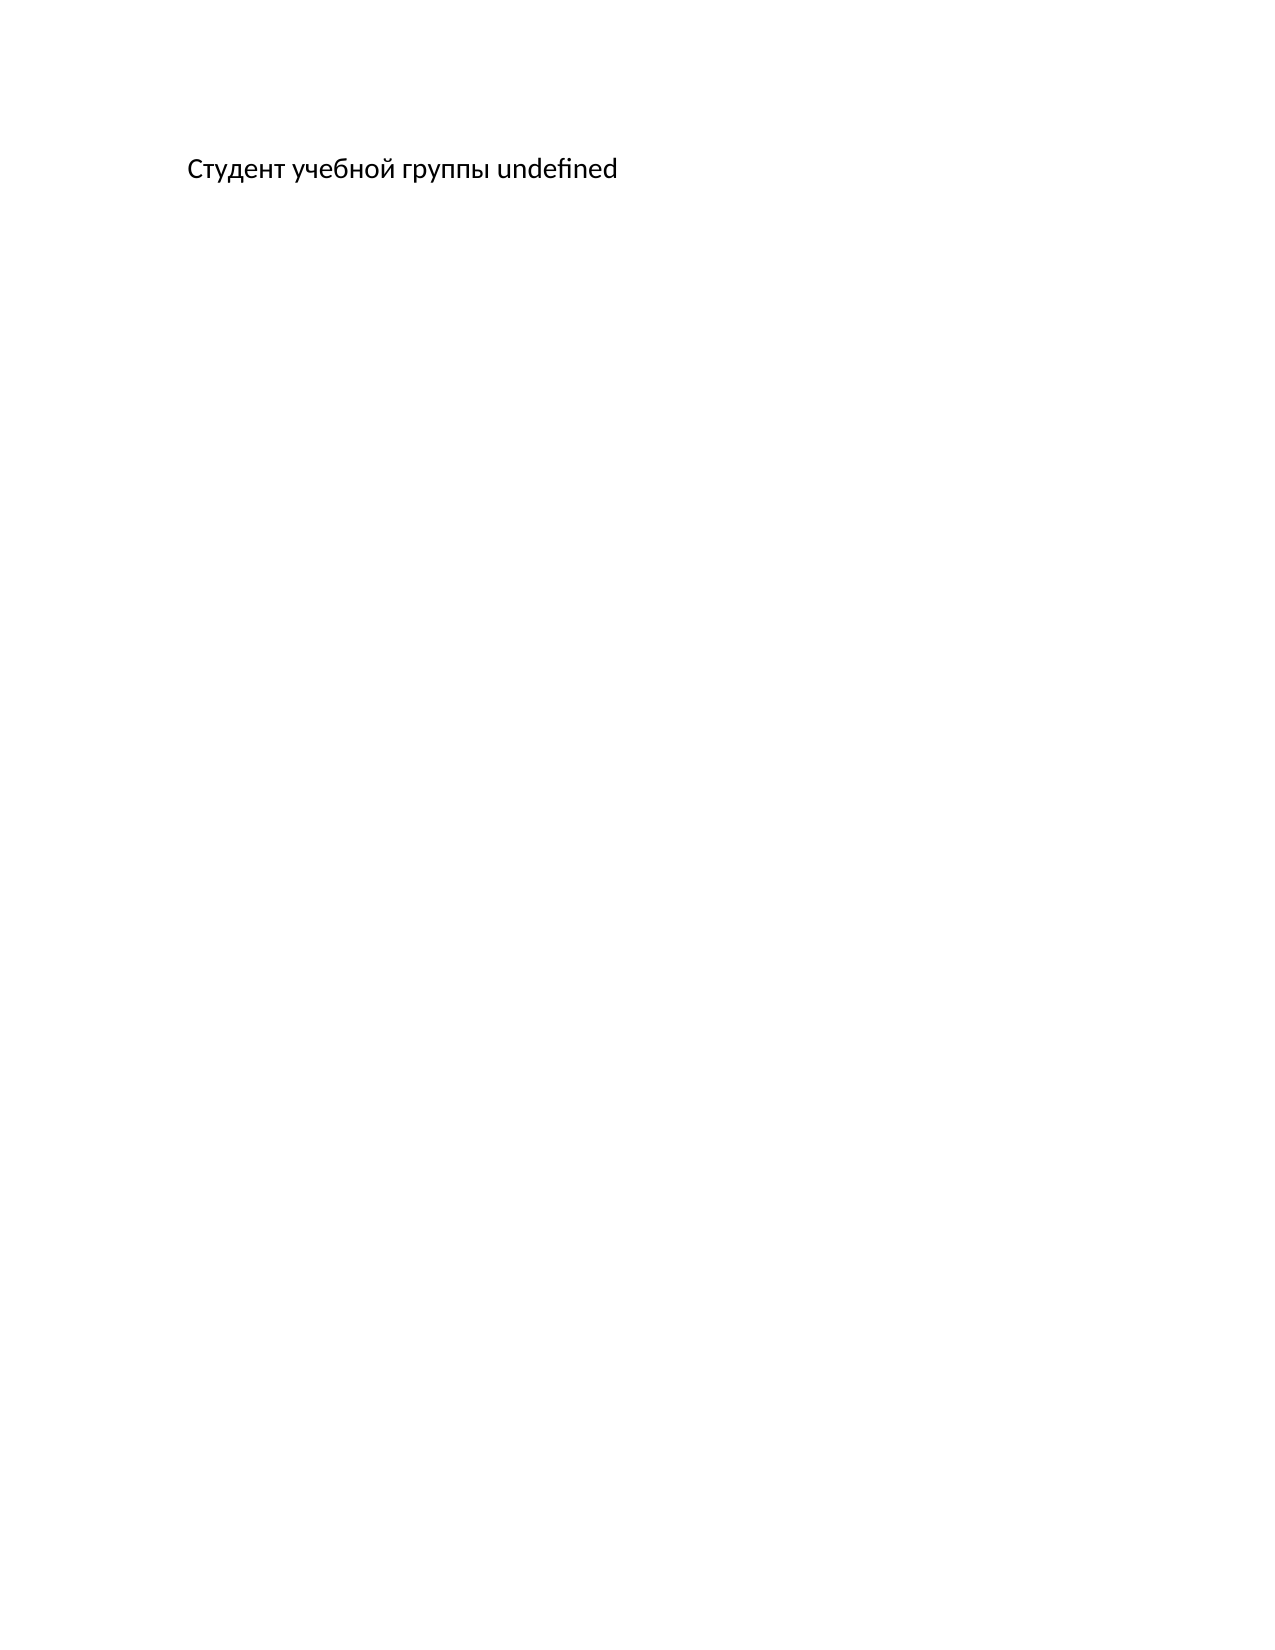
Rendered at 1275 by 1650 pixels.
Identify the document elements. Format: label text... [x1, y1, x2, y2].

text Студент учебной группы undefined [187, 150, 1087, 186]
